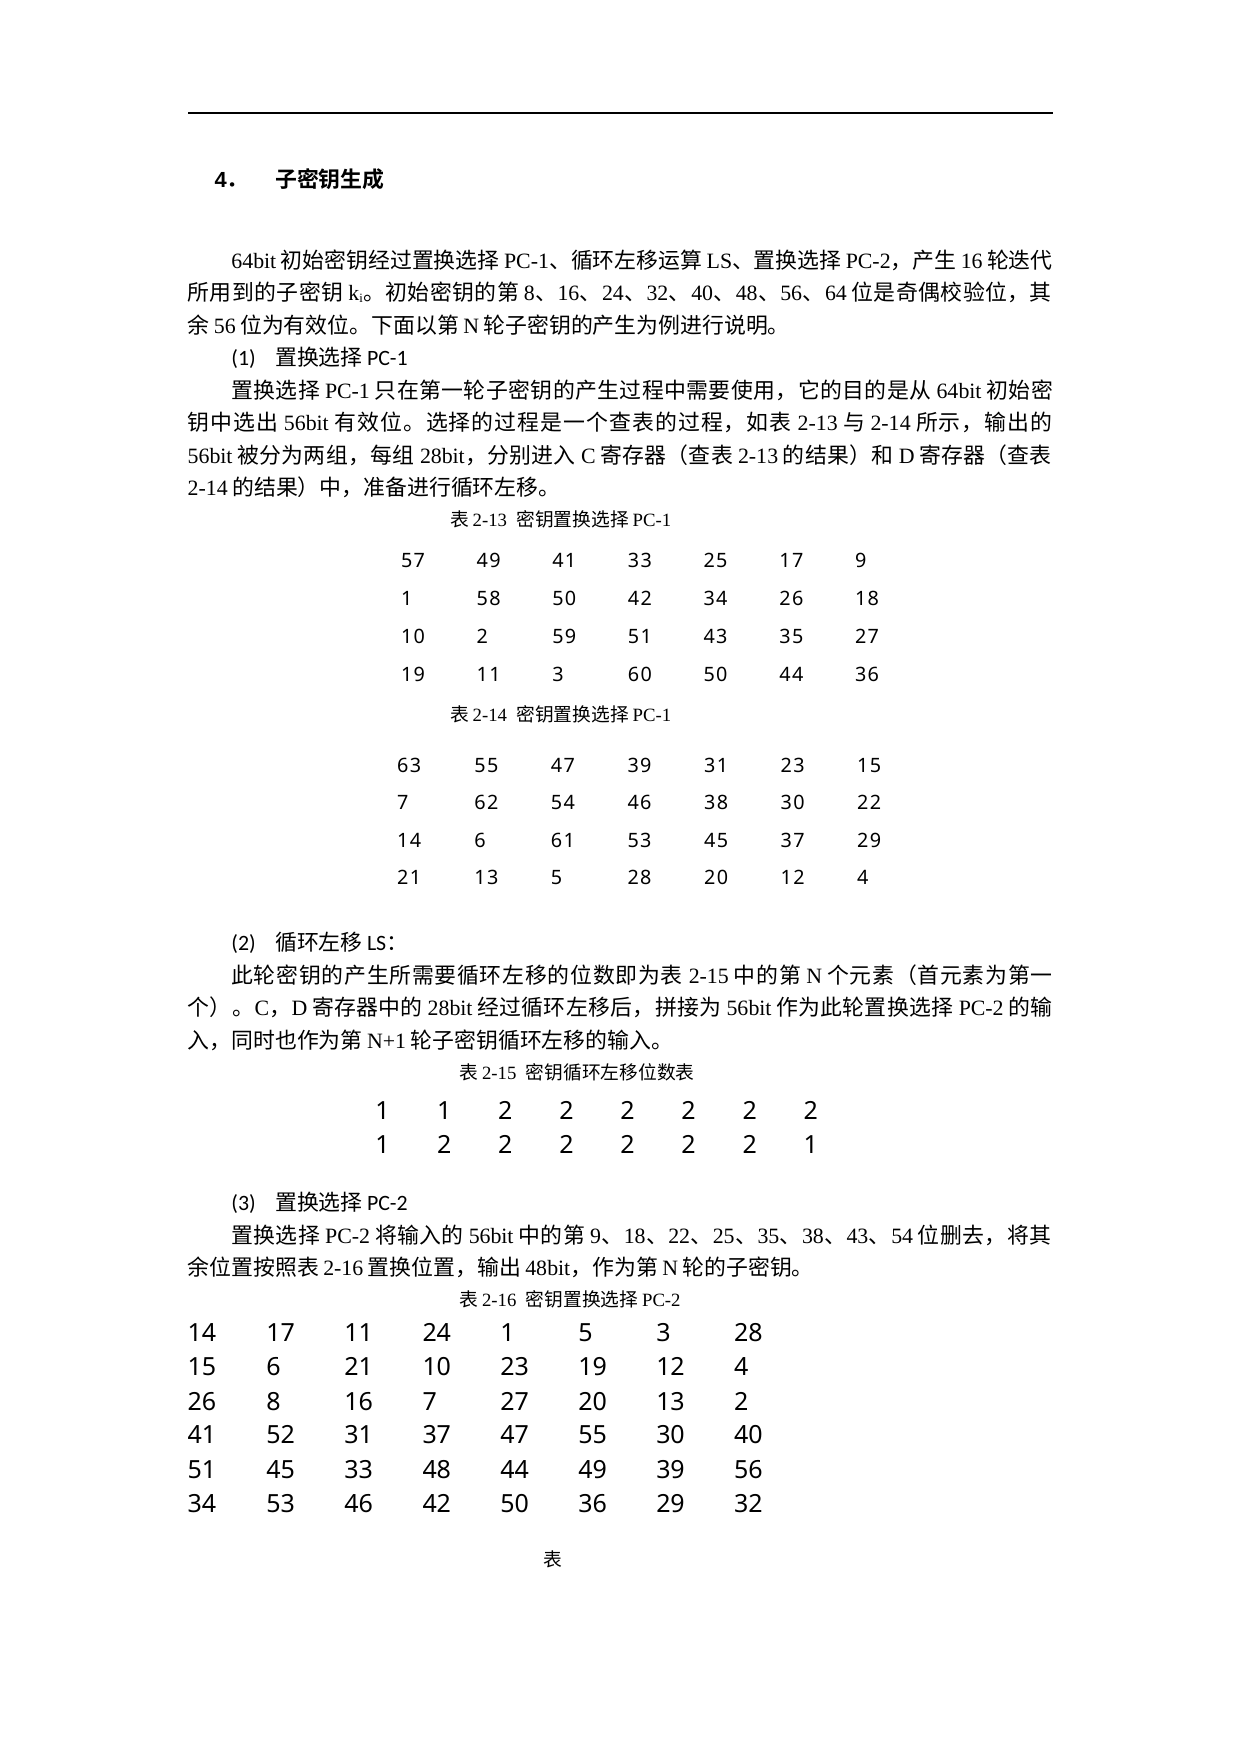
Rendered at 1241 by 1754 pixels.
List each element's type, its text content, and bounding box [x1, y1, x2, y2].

text 表 [187, 1315, 1053, 1575]
table_cell 2 [681, 1127, 742, 1161]
table_header 3 [656, 1315, 734, 1349]
table_cell 1 [355, 573, 431, 611]
table_cell 18 [809, 573, 885, 611]
table_cell 34 [658, 573, 734, 611]
table_cell 10 [422, 1349, 500, 1383]
table_header 25 [658, 535, 734, 573]
table_cell 37 [735, 815, 811, 853]
table_header 28 [734, 1315, 812, 1349]
table_header 17 [734, 535, 809, 573]
table_cell 22 [811, 778, 889, 815]
table_cell 15 [188, 1349, 266, 1383]
text 置换选择PC-1只在第一轮子密钥的产生过程中需要使用，它的目的是从64bit初始密钥中选出56bit有效位。选择的过程是一个查表的过程，如表2-13与2-14所示，输出的56bit被分为两组，每组28bit，分别进入C寄存器（查表2-13的结果）和D寄存器（查表2-14的结果）中，准备进行循环左移。 [187, 372, 1053, 502]
table_cell 2 [431, 611, 507, 649]
table_cell 27 [809, 611, 885, 649]
table_cell 13 [656, 1383, 734, 1417]
table_header 23 [735, 740, 811, 778]
table_header 9 [809, 535, 885, 573]
table_cell 42 [422, 1485, 500, 1519]
table_cell 49 [578, 1451, 656, 1485]
table_cell 26 [734, 573, 809, 611]
table_cell 53 [582, 815, 658, 853]
table_cell 2 [742, 1127, 803, 1161]
text 表2-15 密钥循环左移位数表 [187, 1055, 1053, 1087]
text 64bit初始密钥经过置换选择PC-1、循环左移运算LS、置换选择PC-2，产生16轮迭代所用到的子密钥ki。初始密钥的第8、16、24、32、40、48、56、64位是奇偶校验位，其余56位为有效位。下面以第N轮子密钥的产生为例进行说明。 [187, 242, 1053, 340]
table_cell 6 [266, 1349, 344, 1383]
table_cell 2 [498, 1127, 559, 1161]
table_cell 29 [811, 815, 889, 853]
table_cell 30 [656, 1417, 734, 1451]
table_cell 11 [431, 650, 507, 688]
table_cell 16 [344, 1383, 422, 1417]
table_header 15 [811, 740, 889, 778]
table_cell 54 [505, 778, 582, 815]
table_header 1 [500, 1315, 578, 1349]
table_header 57 [355, 535, 431, 573]
table_cell 6 [429, 815, 505, 853]
table_cell 8 [266, 1383, 344, 1417]
subtitle 子密钥生成 [231, 162, 1031, 194]
table_cell 30 [735, 778, 811, 815]
table_header 41 [507, 535, 582, 573]
table_header 2 [803, 1093, 865, 1127]
table_cell 44 [734, 650, 809, 688]
table_cell 1 [803, 1127, 865, 1161]
table_cell 51 [582, 611, 658, 649]
table_cell 2 [734, 1383, 812, 1417]
table_cell 4 [811, 853, 889, 890]
table_cell 58 [431, 573, 507, 611]
table_cell 45 [659, 815, 735, 853]
table_cell 13 [429, 853, 505, 890]
table_cell 14 [351, 815, 429, 853]
table_header 2 [742, 1093, 803, 1127]
table_cell 31 [344, 1417, 422, 1451]
text 表2-14 密钥置换选择PC-1 [187, 697, 1053, 730]
table_cell 5 [505, 853, 582, 890]
text 此轮密钥的产生所需要循环左移的位数即为表2-15中的第N个元素（首元素为第一个）。C，D寄存器中的28bit经过循环左移后，拼接为56bit作为此轮置换选择PC-2的输入，同时也作为第N+1轮子密钥循环左移的输入。 [187, 957, 1053, 1055]
table_cell 7 [422, 1383, 500, 1417]
table_cell 46 [344, 1485, 422, 1519]
table_cell 50 [658, 650, 734, 688]
table_header 2 [498, 1093, 559, 1127]
table_cell 10 [355, 611, 431, 649]
table_header 5 [578, 1315, 656, 1349]
table_cell 44 [500, 1451, 578, 1485]
table_cell 2 [437, 1127, 498, 1161]
table_header 2 [681, 1093, 742, 1127]
table_cell 21 [351, 853, 429, 890]
table_cell 19 [578, 1349, 656, 1383]
table_cell 46 [582, 778, 658, 815]
table_cell 36 [578, 1485, 656, 1519]
table_cell 1 [375, 1127, 437, 1161]
table_cell 48 [422, 1451, 500, 1485]
table_cell 27 [500, 1383, 578, 1417]
table_cell 4 [734, 1349, 812, 1383]
table_cell 41 [188, 1417, 266, 1451]
table_header 2 [620, 1093, 681, 1127]
table_cell 35 [734, 611, 809, 649]
table_cell 28 [582, 853, 658, 890]
table_cell 56 [734, 1451, 812, 1485]
table_cell 34 [188, 1485, 266, 1519]
table_cell 38 [659, 778, 735, 815]
table_cell 26 [188, 1383, 266, 1417]
text 循环左移LS： [231, 925, 1053, 957]
table_header 63 [351, 740, 429, 778]
table_header 39 [582, 740, 658, 778]
table_cell 43 [658, 611, 734, 649]
table_cell 61 [505, 815, 582, 853]
table_header 33 [582, 535, 658, 573]
table_header 24 [422, 1315, 500, 1349]
table_cell 50 [507, 573, 582, 611]
table_header 1 [437, 1093, 498, 1127]
table_header 55 [429, 740, 505, 778]
table_cell 37 [422, 1417, 500, 1451]
table_cell 20 [578, 1383, 656, 1417]
table_header 17 [266, 1315, 344, 1349]
table_cell 52 [266, 1417, 344, 1451]
table_cell 7 [351, 778, 429, 815]
text 表2-16 密钥置换选择PC-2 [187, 1282, 1053, 1315]
table_header 47 [505, 740, 582, 778]
table_cell 32 [734, 1485, 812, 1519]
table_header 2 [559, 1093, 620, 1127]
table_cell 19 [355, 650, 431, 688]
table_cell 47 [500, 1417, 578, 1451]
table_cell 3 [507, 650, 582, 688]
table_header 1 [375, 1093, 437, 1127]
table_cell 23 [500, 1349, 578, 1383]
table_cell 62 [429, 778, 505, 815]
table_cell 2 [559, 1127, 620, 1161]
table_cell 42 [582, 573, 658, 611]
table_cell 53 [266, 1485, 344, 1519]
table_cell 2 [620, 1127, 681, 1161]
text 置换选择PC-2 [231, 1185, 1053, 1217]
table_cell 60 [582, 650, 658, 688]
table_cell 51 [188, 1451, 266, 1485]
table_cell 20 [659, 853, 735, 890]
table_cell 45 [266, 1451, 344, 1485]
table_header 31 [659, 740, 735, 778]
table_header 11 [344, 1315, 422, 1349]
table_header 49 [431, 535, 507, 573]
table_header 14 [188, 1315, 266, 1349]
table_cell 36 [809, 650, 885, 688]
text 表2-13 密钥置换选择PC-1 [187, 502, 1053, 535]
table_cell 12 [735, 853, 811, 890]
table_cell 21 [344, 1349, 422, 1383]
table_cell 12 [656, 1349, 734, 1383]
table_cell 33 [344, 1451, 422, 1485]
table_cell 39 [656, 1451, 734, 1485]
text 置换选择PC-2将输入的56bit中的第9、18、22、25、35、38、43、54位删去，将其余位置按照表2-16置换位置，输出48bit，作为第N轮的子密钥。 [187, 1217, 1053, 1282]
table_cell 55 [578, 1417, 656, 1451]
table_cell 29 [656, 1485, 734, 1519]
table_cell 40 [734, 1417, 812, 1451]
list 置换选择PC-1 [231, 340, 1053, 372]
table_cell 50 [500, 1485, 578, 1519]
table_cell 59 [507, 611, 582, 649]
